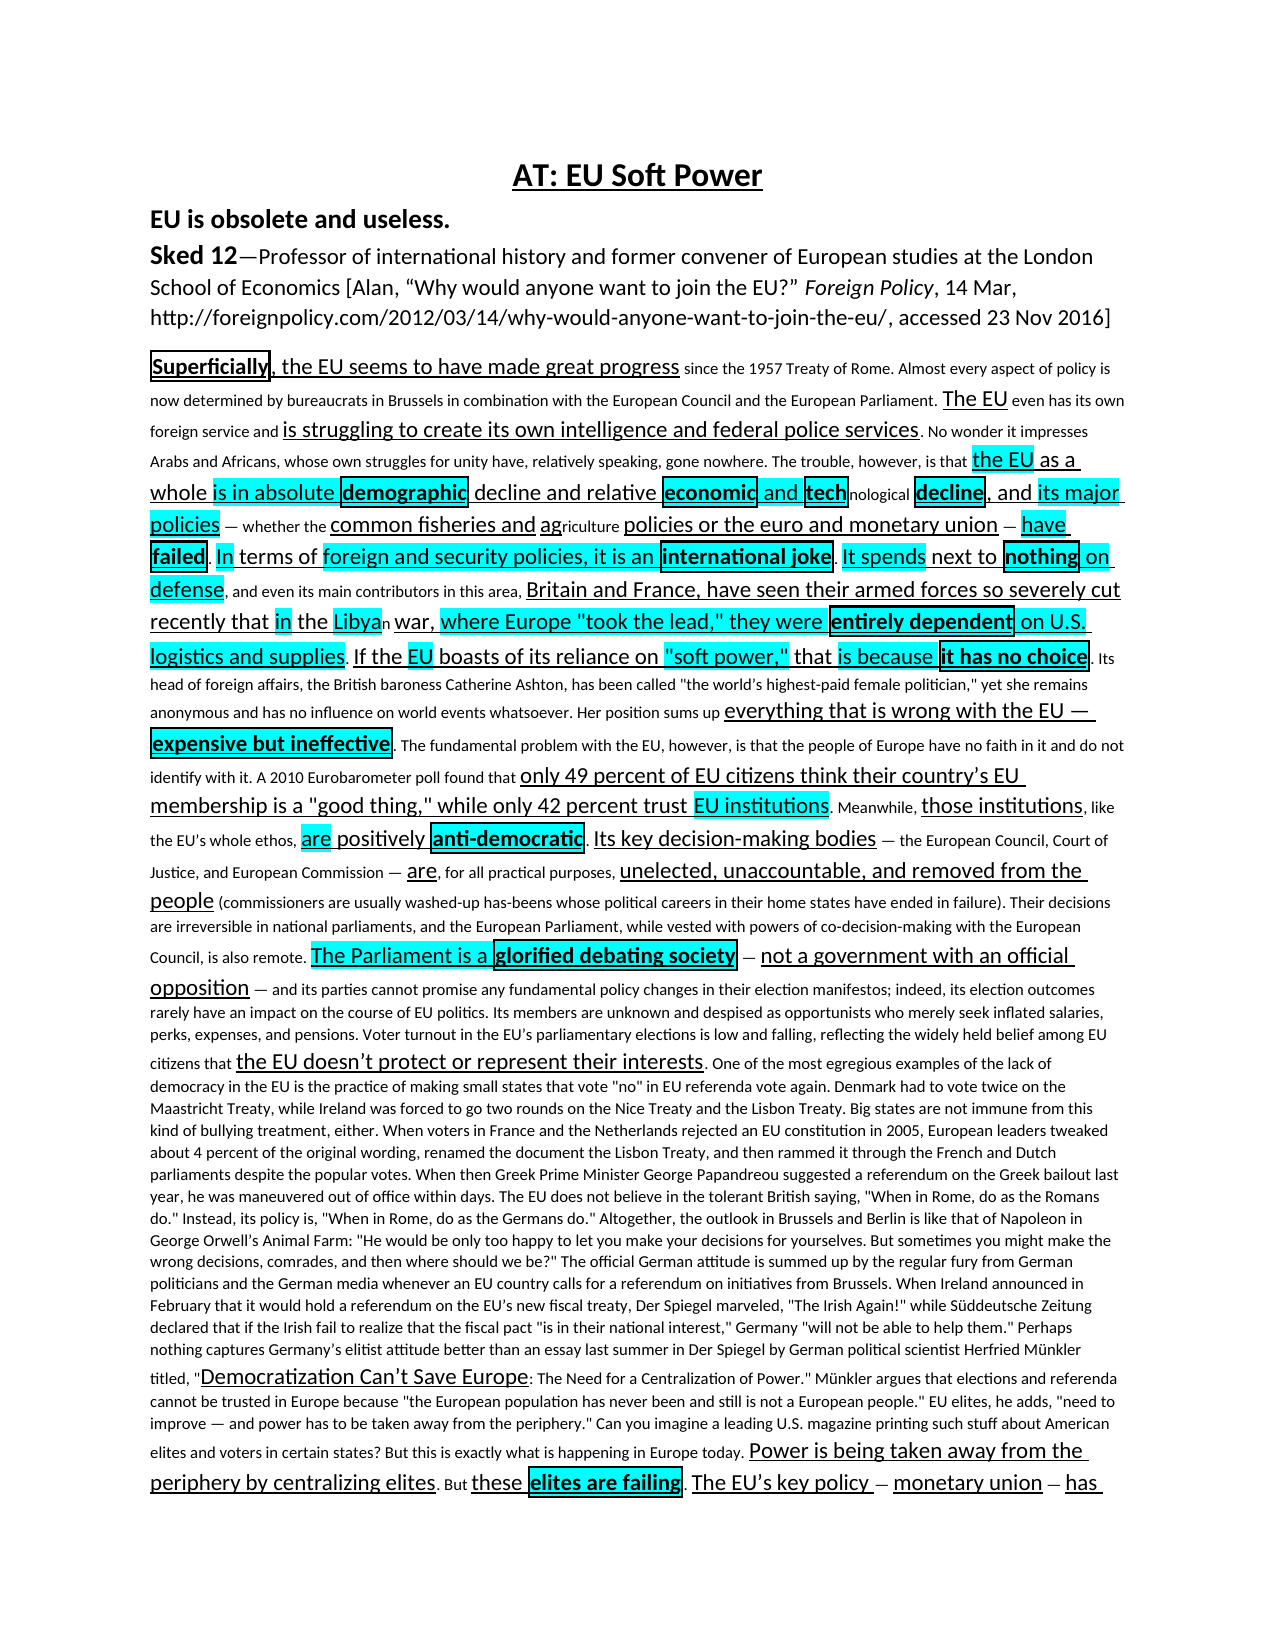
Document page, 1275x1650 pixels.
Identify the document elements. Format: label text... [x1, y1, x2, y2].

text Sked 12—Professor of international history and former convener of European studies at the London School of Economics [Alan, “Why would anyone want to join the EU?” Foreign Policy, 14 Mar, http://foreignpolicy.com/2012/03/14/why-would-anyone-want-to-join-the-eu/, accessed 23 Nov 2016] [150, 238, 1125, 331]
subtitle EU is obsolete and useless. [150, 202, 1125, 235]
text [150, 350, 1125, 1498]
subtitle AT: EU Soft Power [150, 154, 1125, 195]
